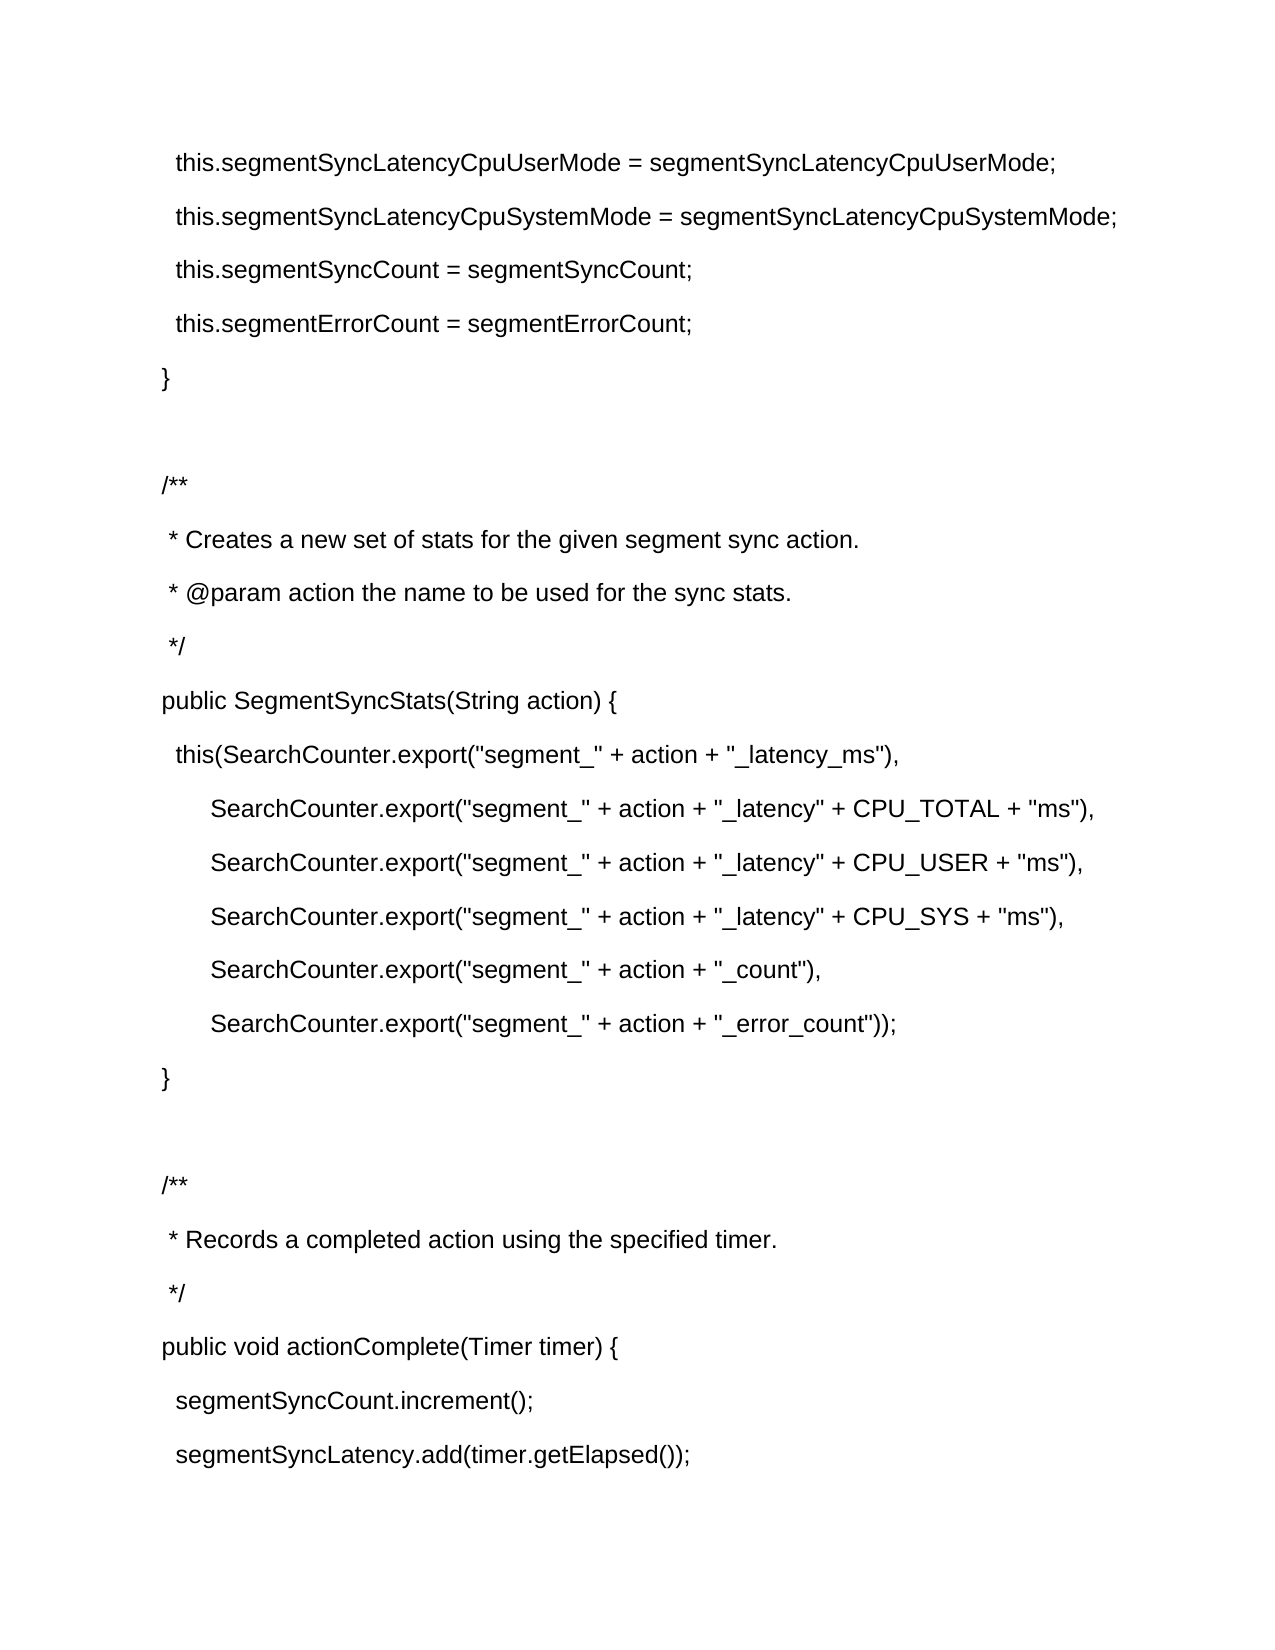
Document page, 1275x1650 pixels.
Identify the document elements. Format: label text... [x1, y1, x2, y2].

text } [148, 1063, 1127, 1092]
text } [148, 363, 1127, 392]
text SearchCounter.export("segment_" + action + "_count"), [148, 955, 1127, 984]
text this.segmentSyncLatencyCpuUserMode = segmentSyncLatencyCpuUserMode; [148, 148, 1127, 176]
text SearchCounter.export("segment_" + action + "_latency" + CPU_SYS + "ms"), [148, 902, 1127, 930]
text SearchCounter.export("segment_" + action + "_error_count")); [148, 1009, 1127, 1038]
text * Creates a new set of stats for the given segment sync action. [148, 524, 1127, 553]
text */ [148, 1278, 1127, 1307]
text public SegmentSyncStats(String action) { [148, 686, 1127, 715]
text SearchCounter.export("segment_" + action + "_latency" + CPU_USER + "ms"), [148, 848, 1127, 876]
text * @param action the name to be used for the sync stats. [148, 578, 1127, 607]
text /** [148, 1171, 1127, 1199]
text segmentSyncLatency.add(timer.getElapsed()); [148, 1440, 1127, 1469]
text this.segmentSyncCount = segmentSyncCount; [148, 255, 1127, 284]
text SearchCounter.export("segment_" + action + "_latency" + CPU_TOTAL + "ms"), [148, 794, 1127, 823]
text /** [148, 471, 1127, 499]
text */ [148, 632, 1127, 661]
text this.segmentErrorCount = segmentErrorCount; [148, 309, 1127, 338]
text this(SearchCounter.export("segment_" + action + "_latency_ms"), [148, 740, 1127, 769]
text public void actionComplete(Timer timer) { [148, 1332, 1127, 1361]
text segmentSyncCount.increment(); [148, 1386, 1127, 1415]
text * Records a completed action using the specified timer. [148, 1225, 1127, 1253]
text this.segmentSyncLatencyCpuSystemMode = segmentSyncLatencyCpuSystemMode; [148, 201, 1127, 230]
